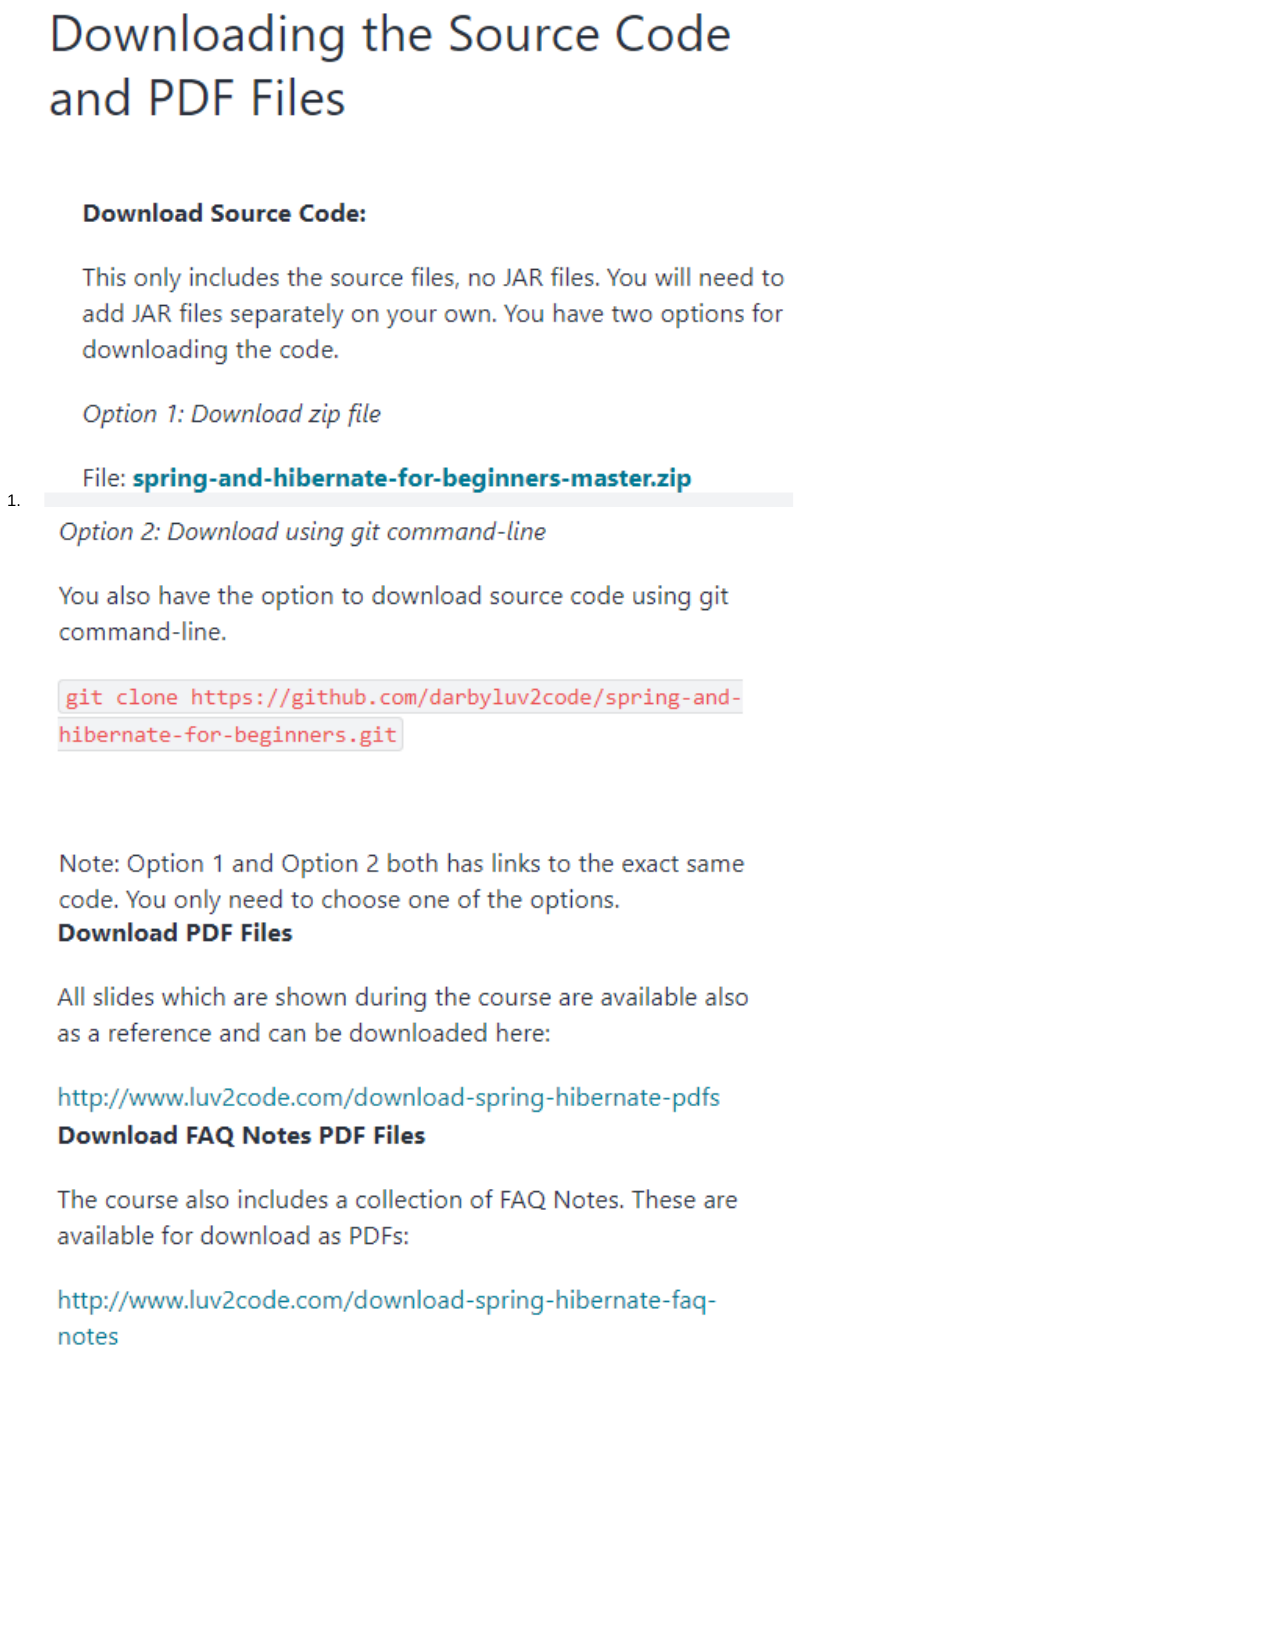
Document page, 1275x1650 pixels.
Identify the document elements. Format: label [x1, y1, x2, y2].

picture [44, 918, 762, 1117]
picture [44, 512, 754, 916]
picture [44, 1119, 743, 1348]
picture [44, 9, 794, 507]
